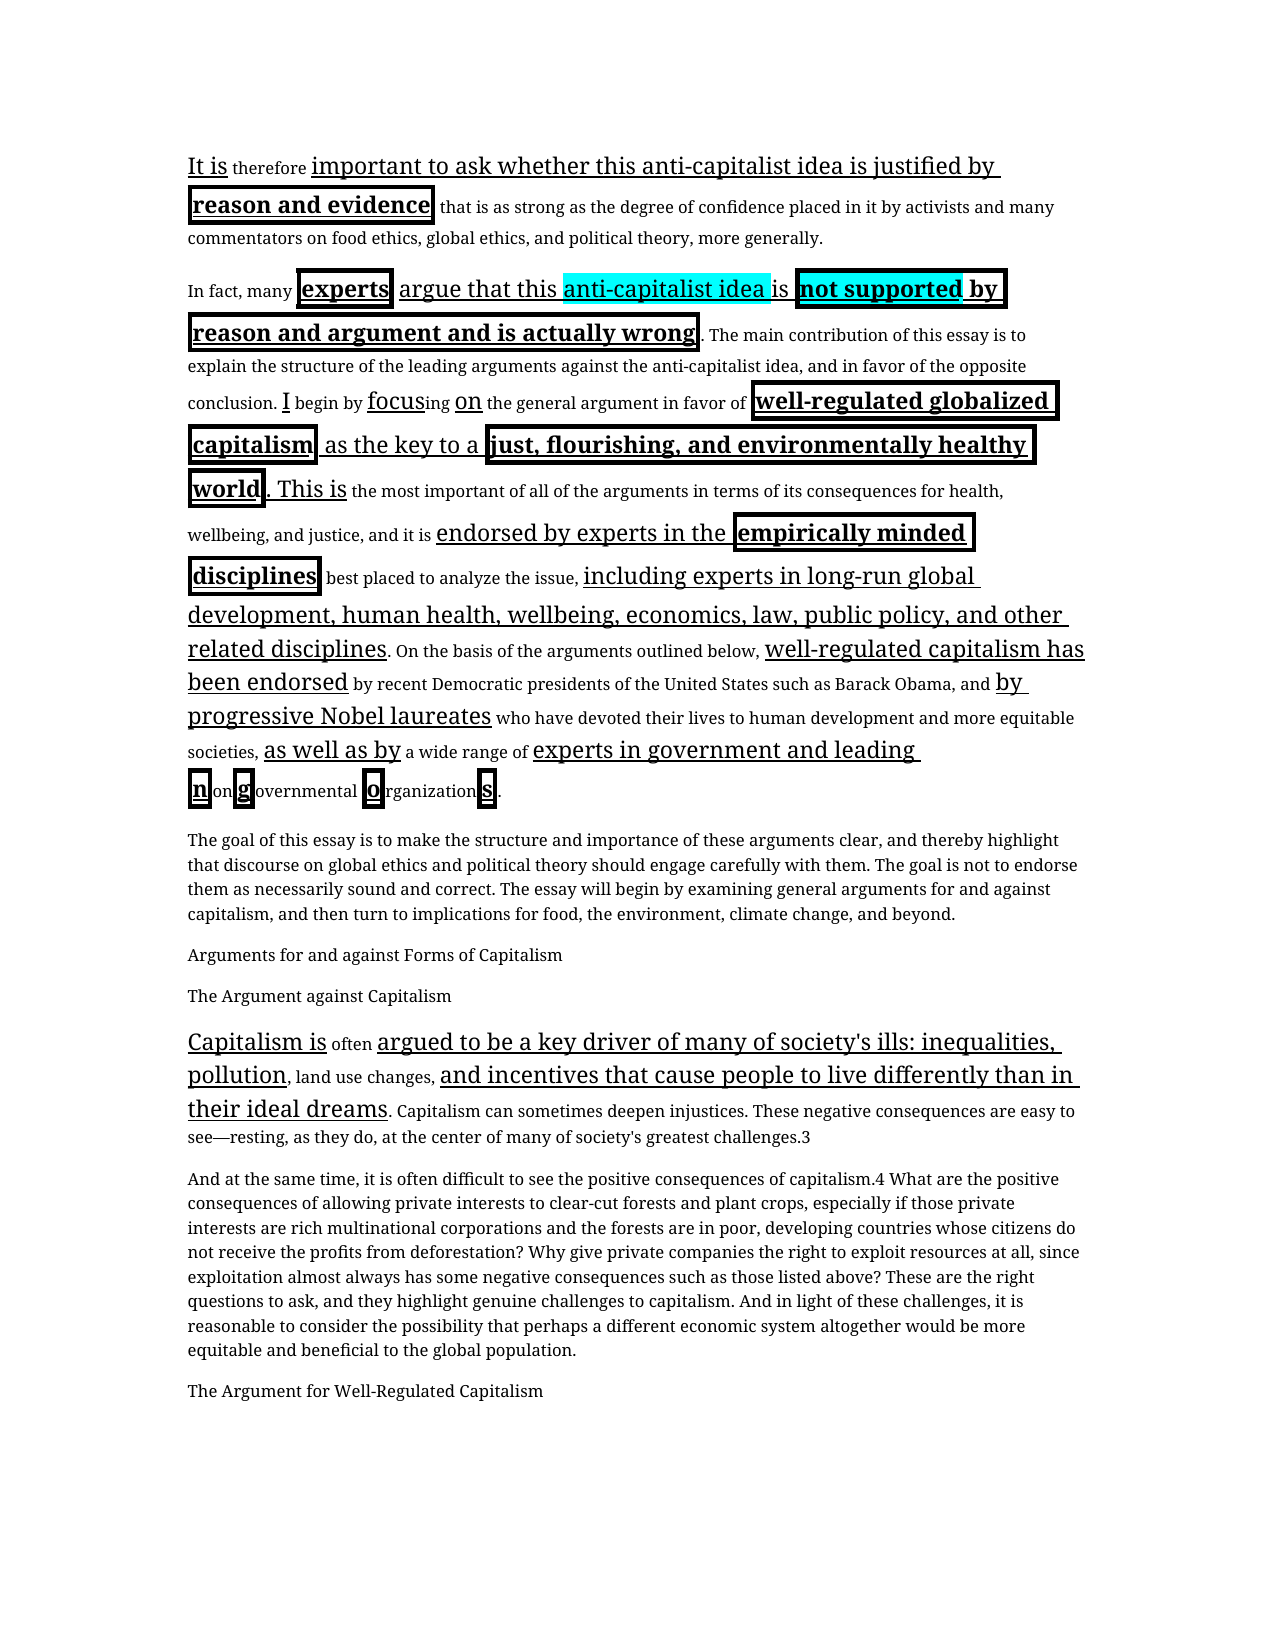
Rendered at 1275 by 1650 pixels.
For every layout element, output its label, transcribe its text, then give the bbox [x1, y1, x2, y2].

text The Argument against Capitalism [187, 984, 1087, 1007]
text The goal of this essay is to make the structure and importance of these arguments clear, and thereby highlight that discourse on global ethics and political theory should engage carefully with them. The goal is not to endorse them as necessarily sound and correct. The essay will begin by examining general arguments for and against capitalism, and then turn to implications for food, the environment, climate change, and beyond. [187, 829, 1087, 925]
text Capitalism is often argued to be a key driver of many of society's ills: inequalities, pollution, land use changes, and incentives that cause people to live differently than in their ideal dreams. Capitalism can sometimes deepen injustices. These negative consequences are easy to see—resting, as they do, at the center of many of society's greatest challenges.3 [187, 1026, 1087, 1149]
text The Argument for Well-Regulated Capitalism [187, 1380, 1087, 1402]
text And at the same time, it is often difficult to see the positive consequences of capitalism.4 What are the positive consequences of allowing private interests to clear-cut forests and plant crops, especially if those private interests are rich multinational corporations and the forests are in poor, developing countries whose citizens do not receive the profits from deforestation? Why give private companies the right to exploit resources at all, since exploitation almost always has some negative consequences such as those listed above? These are the right questions to ask, and they highlight genuine challenges to capitalism. And in light of these challenges, it is reasonable to consider the possibility that perhaps a different economic system altogether would be more equitable and beneficial to the global population. [187, 1167, 1087, 1361]
text It is therefore important to ask whether this anti-capitalist idea is justified by reason and evidence that is as strong as the degree of confidence placed in it by activists and many commentators on food ethics, global ethics, and political theory, more generally. [187, 150, 1087, 249]
text In fact, many experts argue that this anti-capitalist idea is not supported by reason and argument and is actually wrong. The main contribution of this essay is to explain the structure of the leading arguments against the anti-capitalist idea, and in favor of the opposite conclusion. I begin by focusing on the general argument in favor of well-regulated globalized capitalism as the key to a just, flourishing, and environmentally healthy world. This is the most important of all of the arguments in terms of its consequences for health, wellbeing, and justice, and it is endorsed by experts in the empirically minded disciplines best placed to analyze the issue, including experts in long-run global development, human health, wellbeing, economics, law, public policy, and other related disciplines. On the basis of the arguments outlined below, well-regulated capitalism has been endorsed by recent Democratic presidents of the United States such as Barack Obama, and by progressive Nobel laureates who have devoted their lives to human development and more equitable societies, as well as by a wide range of experts in government and leading nongovernmental organizations. [187, 268, 1087, 809]
text Arguments for and against Forms of Capitalism [187, 943, 1087, 966]
